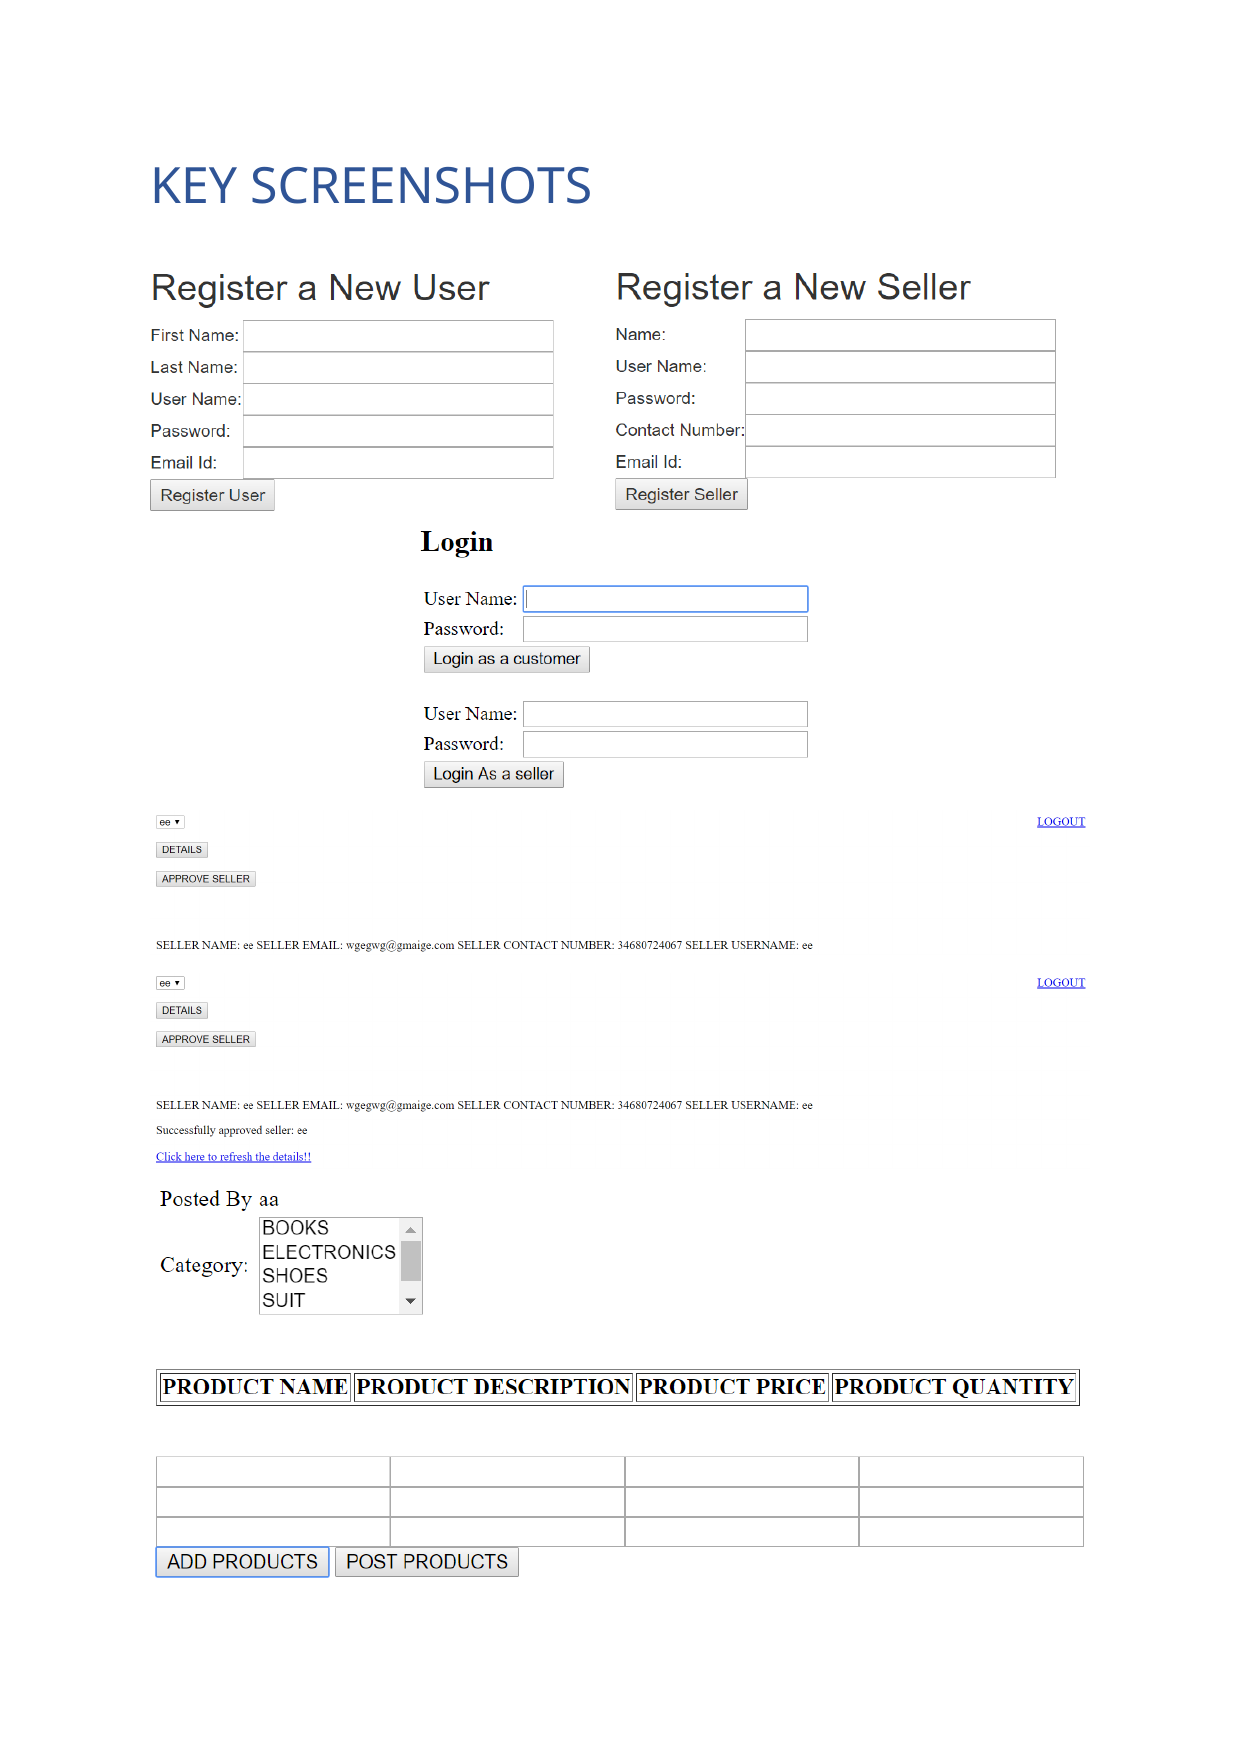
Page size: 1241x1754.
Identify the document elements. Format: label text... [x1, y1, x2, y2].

picture [150, 810, 1091, 955]
picture [150, 268, 1090, 793]
picture [150, 1187, 1091, 1584]
subtitle KEY SCREENSHOTS [150, 150, 1090, 218]
picture [150, 973, 1091, 1169]
